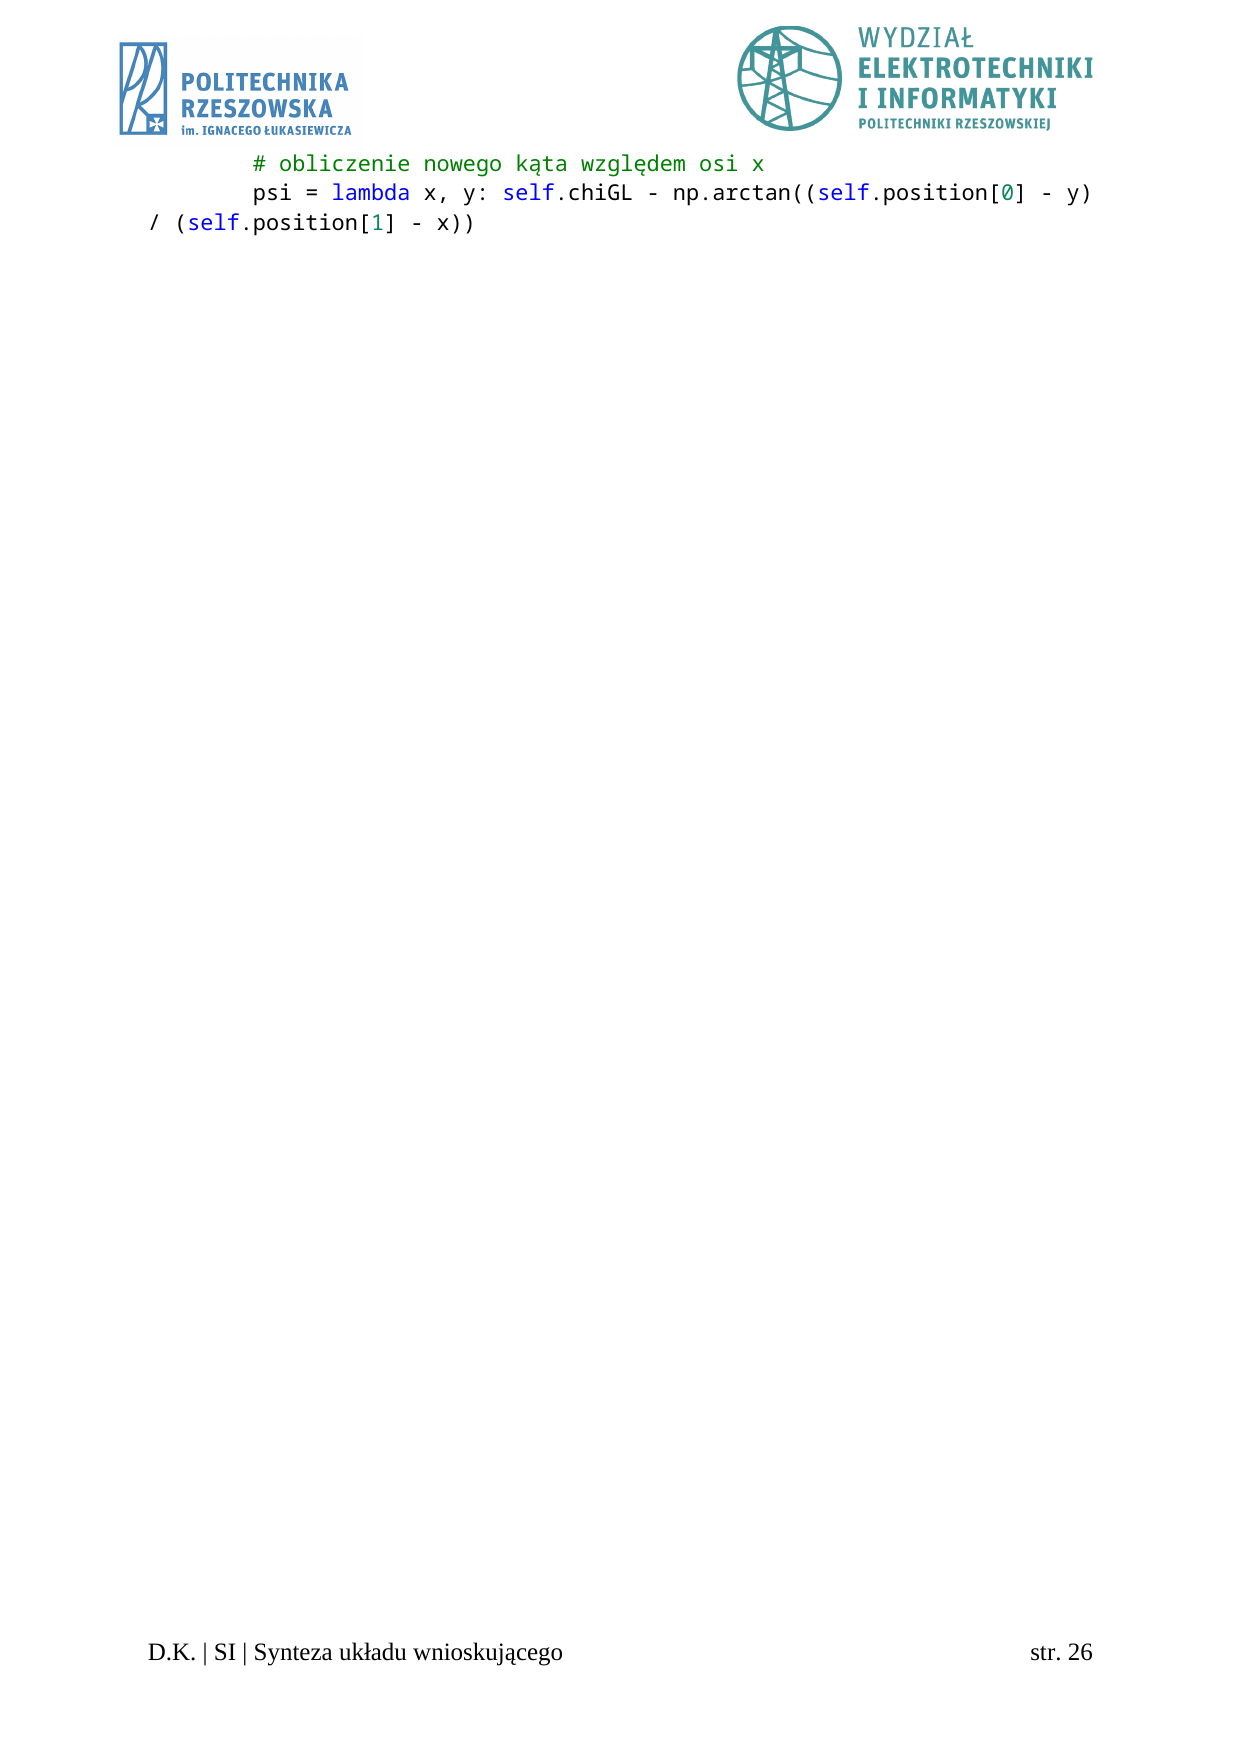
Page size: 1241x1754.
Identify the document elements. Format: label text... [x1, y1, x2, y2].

text psi = lambda x, y: self.chiGL - np.arctan((self.position[0] - y) / (self.position[1] - x)) [148, 177, 1093, 237]
picture [737, 26, 1093, 131]
picture [110, 35, 364, 148]
text # obliczenie nowego kąta względem osi x [148, 148, 1093, 177]
